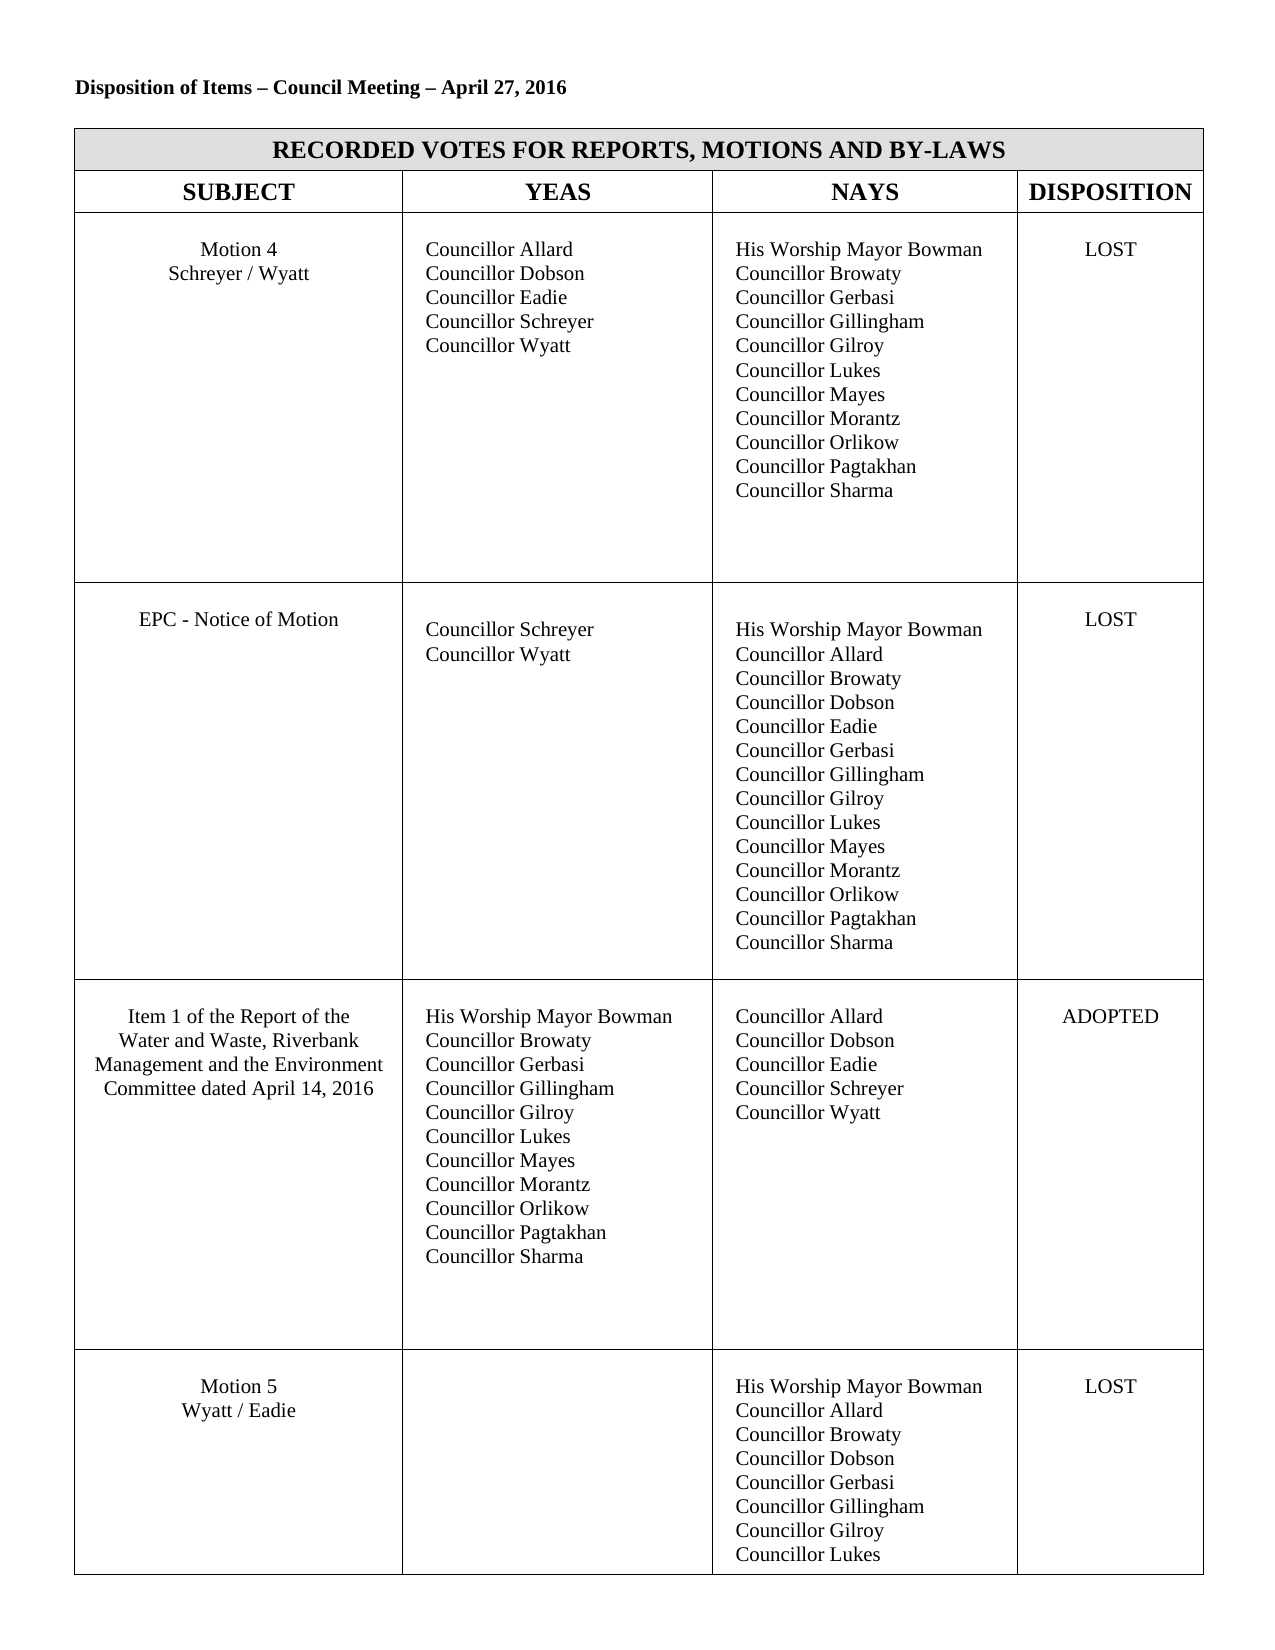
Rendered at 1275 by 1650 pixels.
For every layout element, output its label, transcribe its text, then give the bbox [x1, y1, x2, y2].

table_cell [713, 213, 1017, 582]
table_cell YEAS [403, 171, 712, 212]
table_cell LOST [1018, 1350, 1203, 1574]
table_cell EPC - Notice of Motion [75, 583, 402, 978]
table_cell Motion 4 Schreyer / Wyatt [75, 213, 402, 582]
table_cell SUBJECT [75, 171, 402, 212]
table_cell [713, 583, 1017, 978]
table_cell DISPOSITION [1018, 171, 1203, 212]
table_cell Item 1 of the Report of the Water and Waste, Riverbank Management and the Environment Committee dated April 14, 2016 [75, 980, 402, 1349]
table_cell [713, 1350, 1017, 1574]
table_cell [403, 213, 712, 582]
table_cell ADOPTED [1018, 980, 1203, 1349]
table_header RECORDED VOTES FOR REPORTS, MOTIONS AND BY-LAWS [75, 129, 1203, 170]
table_cell [403, 583, 712, 978]
table_cell NAYS [713, 171, 1017, 212]
table_cell [403, 980, 712, 1349]
table_cell [403, 1350, 712, 1574]
table_cell Motion 5 Wyatt / Eadie [75, 1350, 402, 1574]
table_cell LOST [1018, 583, 1203, 978]
table_cell LOST [1018, 213, 1203, 582]
table_cell [713, 980, 1017, 1349]
